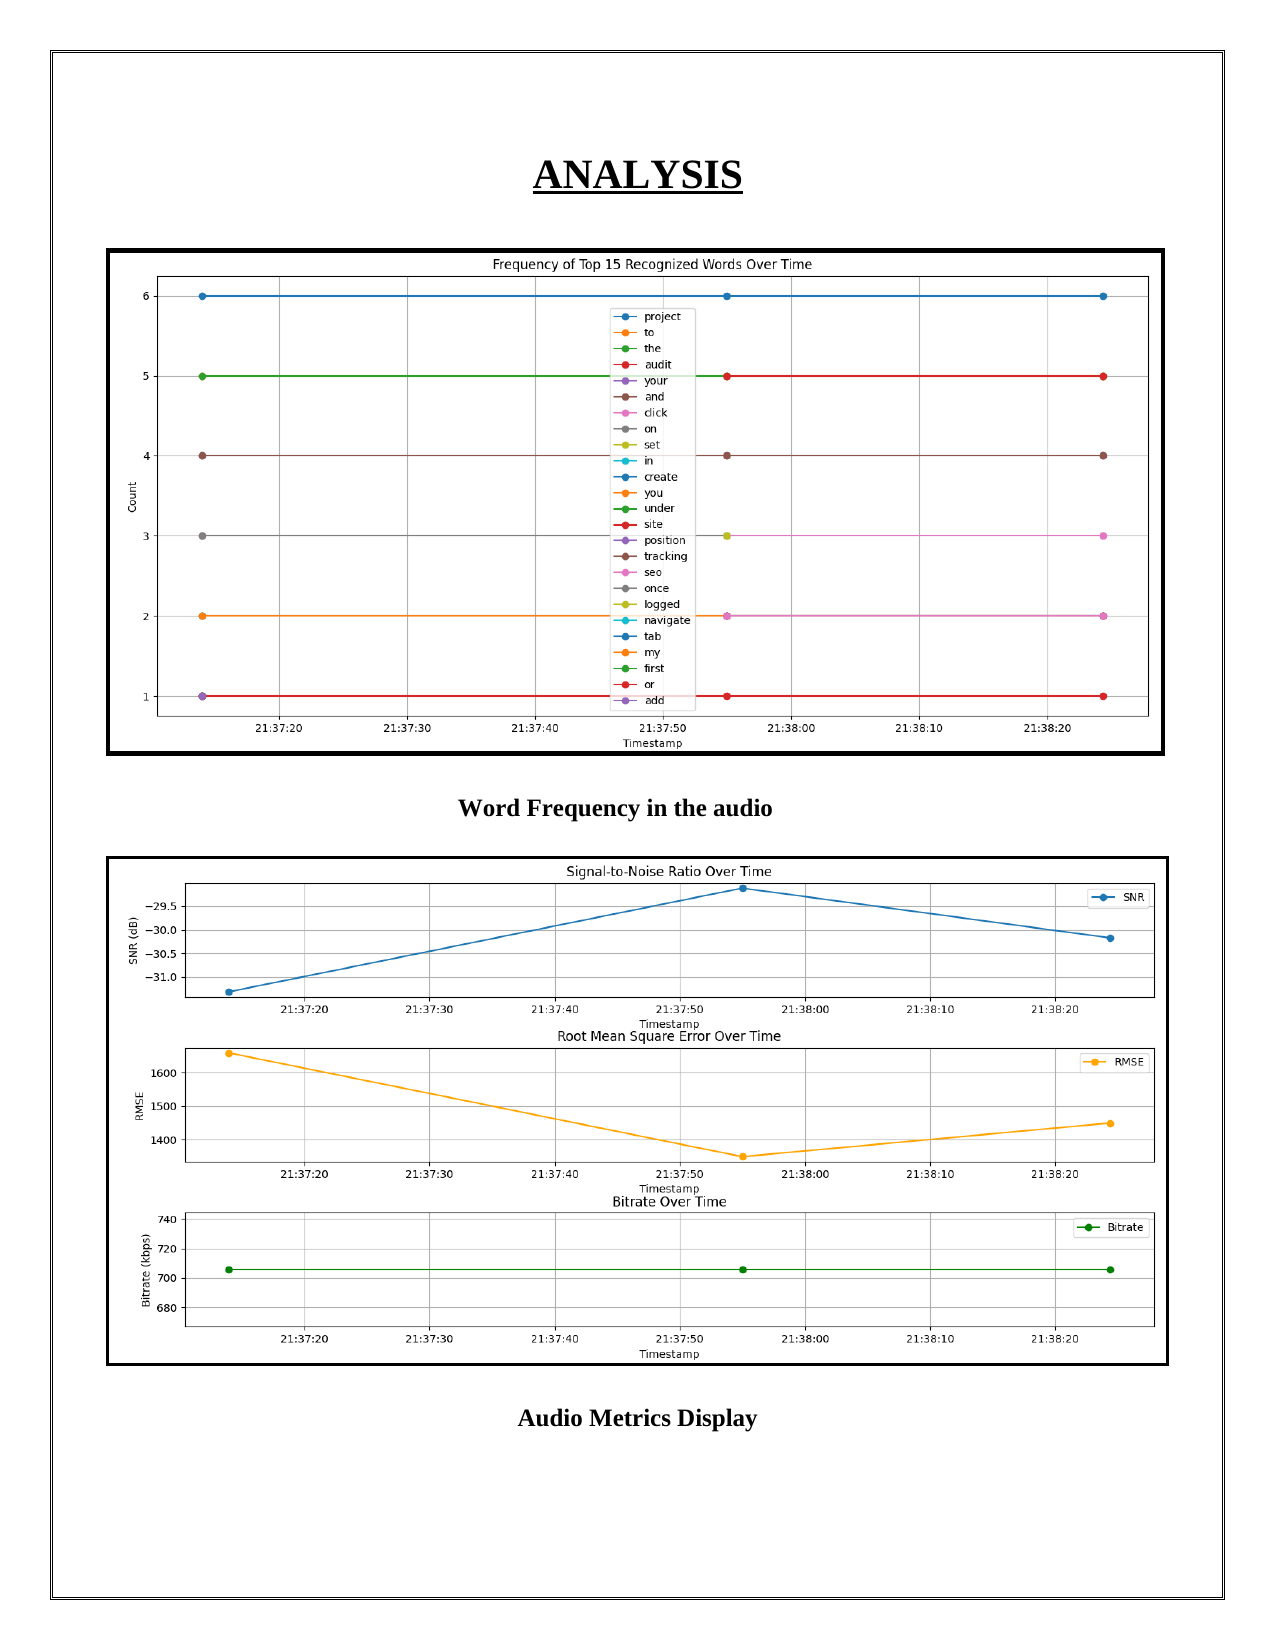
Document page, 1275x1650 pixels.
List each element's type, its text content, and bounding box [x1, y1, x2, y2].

picture [109, 859, 1166, 1363]
picture [110, 253, 1161, 751]
subtitle ANALYSIS [150, 150, 1125, 198]
text Word Frequency in the audio [106, 793, 1125, 822]
text Audio Metrics Display [150, 1403, 1125, 1432]
